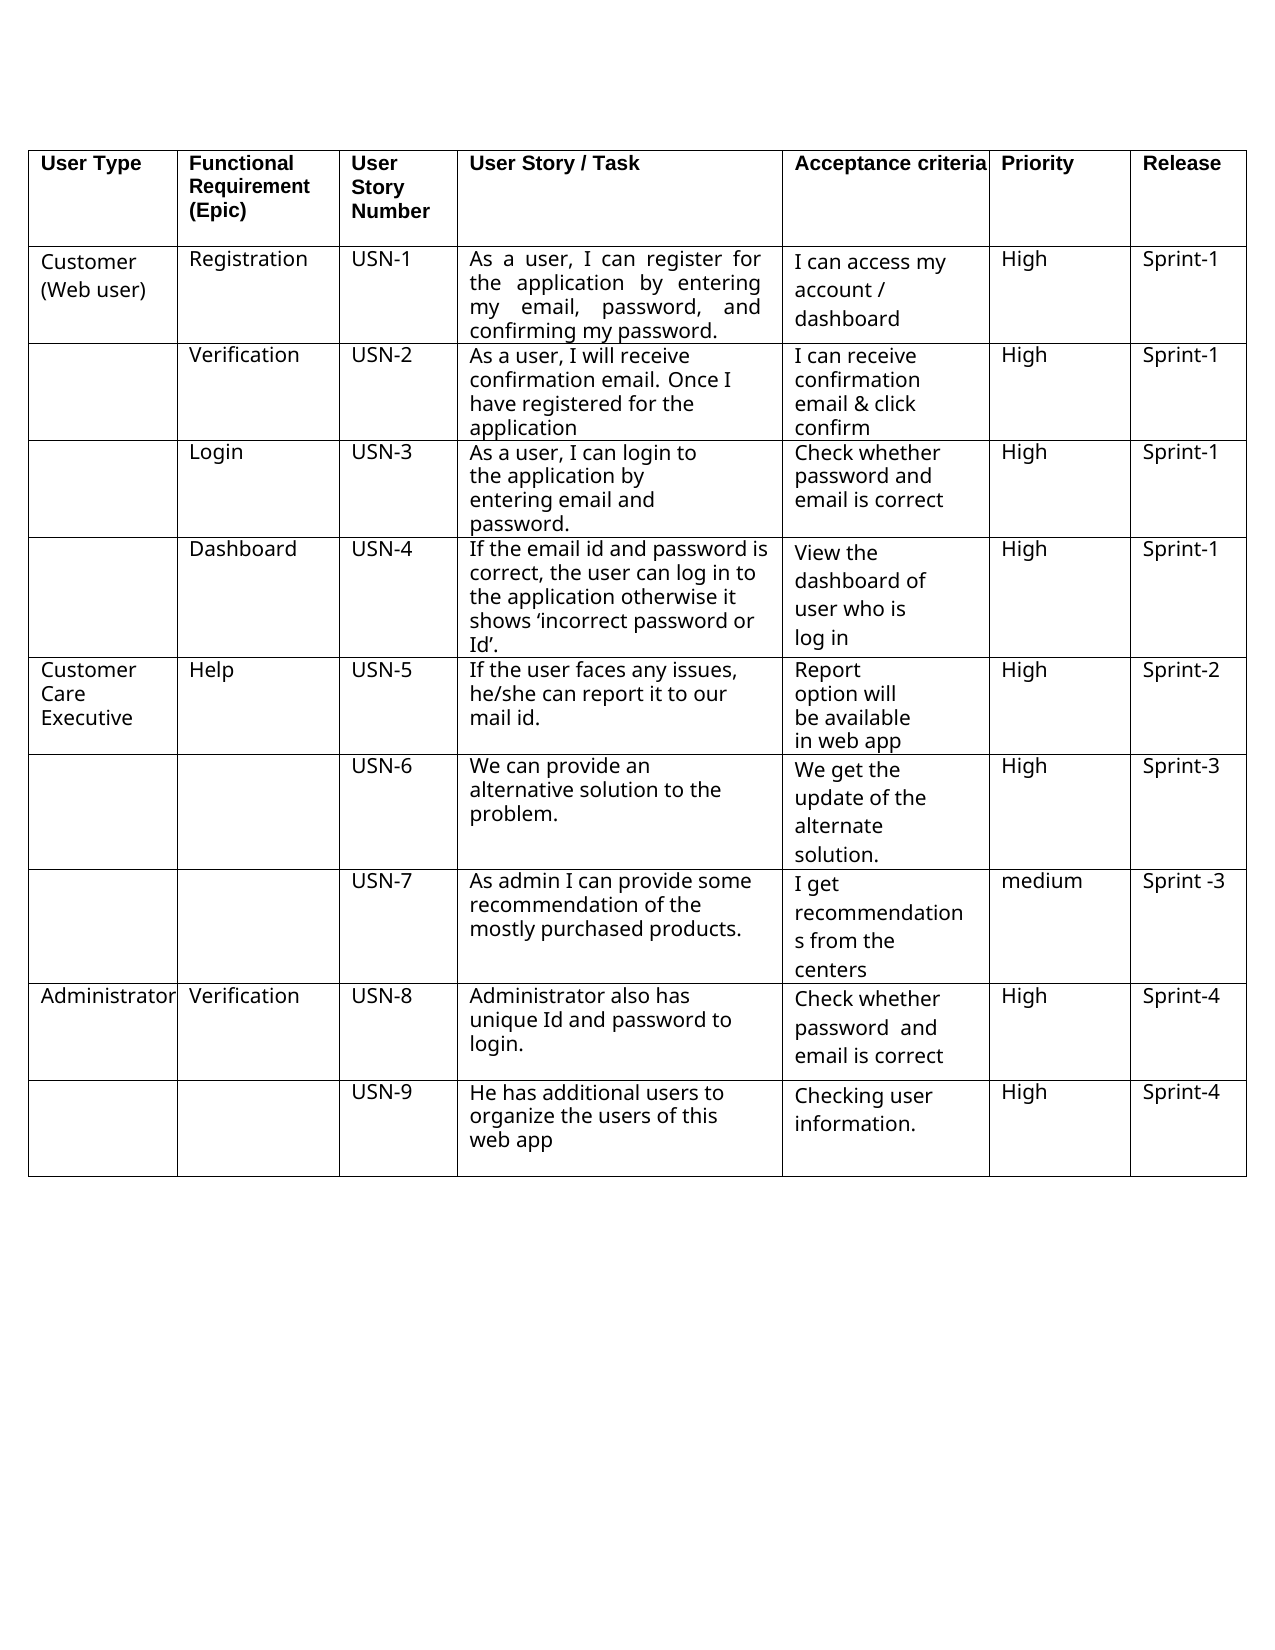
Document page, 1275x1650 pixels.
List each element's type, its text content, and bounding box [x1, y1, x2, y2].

table_cell Sprint-1 [1131, 538, 1246, 657]
table_cell USN-1 [340, 247, 457, 343]
table_cell [29, 538, 177, 657]
table_cell As a user, I will receive confirmation email. Once I have registered for the application [458, 344, 782, 440]
table_cell USN-8 [340, 984, 457, 1080]
table_header User Story Number [340, 151, 457, 246]
table_cell We can provide an alternative solution to the problem. [458, 755, 782, 868]
table_header Acceptance criteria [783, 151, 989, 246]
table_cell Administrator [29, 984, 177, 1080]
table_cell USN-3 [340, 441, 457, 537]
table_cell High [990, 538, 1130, 657]
table_cell USN-7 [340, 870, 457, 983]
table_cell High [990, 1081, 1130, 1176]
table_cell USN-4 [340, 538, 457, 657]
table_cell USN-6 [340, 755, 457, 868]
table_cell He has additional users to organize the users of this web app [458, 1081, 782, 1176]
table_header Priority [990, 151, 1130, 246]
table_cell Administrator also has unique Id and password to login. [458, 984, 782, 1080]
table_header User Story / Task [458, 151, 782, 246]
table_header Functional Requirement (Epic) [178, 151, 339, 246]
table_cell Verification [178, 984, 339, 1080]
table_cell Sprint-1 [1131, 247, 1246, 343]
table_cell Help [178, 658, 339, 754]
table_cell [29, 441, 177, 537]
table_cell USN-5 [340, 658, 457, 754]
table_cell Login [178, 441, 339, 537]
table_cell medium [990, 870, 1130, 983]
table_cell Sprint -3 [1131, 870, 1246, 983]
table_cell [178, 1081, 339, 1176]
table_cell If the user faces any issues, he/she can report it to our mail id. [458, 658, 782, 754]
table_cell High [990, 658, 1130, 754]
table_cell USN-9 [340, 1081, 457, 1176]
table_cell [29, 870, 177, 983]
table_cell View the dashboard of user who is log in [783, 538, 989, 657]
table_cell Dashboard [178, 538, 339, 657]
table_cell Sprint-1 [1131, 441, 1246, 537]
table_cell As a user, I can login to the application by entering email and password. [458, 441, 782, 537]
table_header User Type [29, 151, 177, 246]
table_cell I get recommendations from the centers [783, 870, 989, 983]
table_cell Sprint-1 [1131, 344, 1246, 440]
table_cell Sprint-4 [1131, 984, 1246, 1080]
table_cell [29, 344, 177, 440]
table_cell Sprint-4 [1131, 1081, 1246, 1176]
table_cell Check whether password and email is correct [783, 441, 989, 537]
table_cell Verification [178, 344, 339, 440]
table_cell Registration [178, 247, 339, 343]
table_cell Report option will be available in web app [783, 658, 989, 754]
table_cell [29, 1081, 177, 1176]
table_cell High [990, 247, 1130, 343]
table_cell [29, 755, 177, 868]
table_cell USN-2 [340, 344, 457, 440]
table_cell Customer Care Executive [29, 658, 177, 754]
table_cell Sprint-2 [1131, 658, 1246, 754]
table_cell If the email id and password is correct, the user can log in to the application otherwise it shows ‘incorrect password or Id’. [458, 538, 782, 657]
table_cell Customer (Web user) [29, 247, 177, 343]
table_cell As admin I can provide some recommendation of the mostly purchased products. [458, 870, 782, 983]
table_cell As a user, I can register for the application by entering my email, password, and confirming my password. [458, 247, 782, 343]
table_header Release [1131, 151, 1246, 246]
table_cell High [990, 441, 1130, 537]
table_cell High [990, 344, 1130, 440]
table_cell [178, 755, 339, 868]
table_cell I can receive confirmation email & click confirm [783, 344, 989, 440]
table_cell We get the update of the alternate solution. [783, 755, 989, 868]
table_cell [178, 870, 339, 983]
table_cell Sprint-3 [1131, 755, 1246, 868]
table_cell Checking user information. [783, 1081, 989, 1176]
table_cell High [990, 755, 1130, 868]
table_cell I can access my account / dashboard [783, 247, 989, 343]
table_cell High [990, 984, 1130, 1080]
table_cell Check whether password and email is correct [783, 984, 989, 1080]
